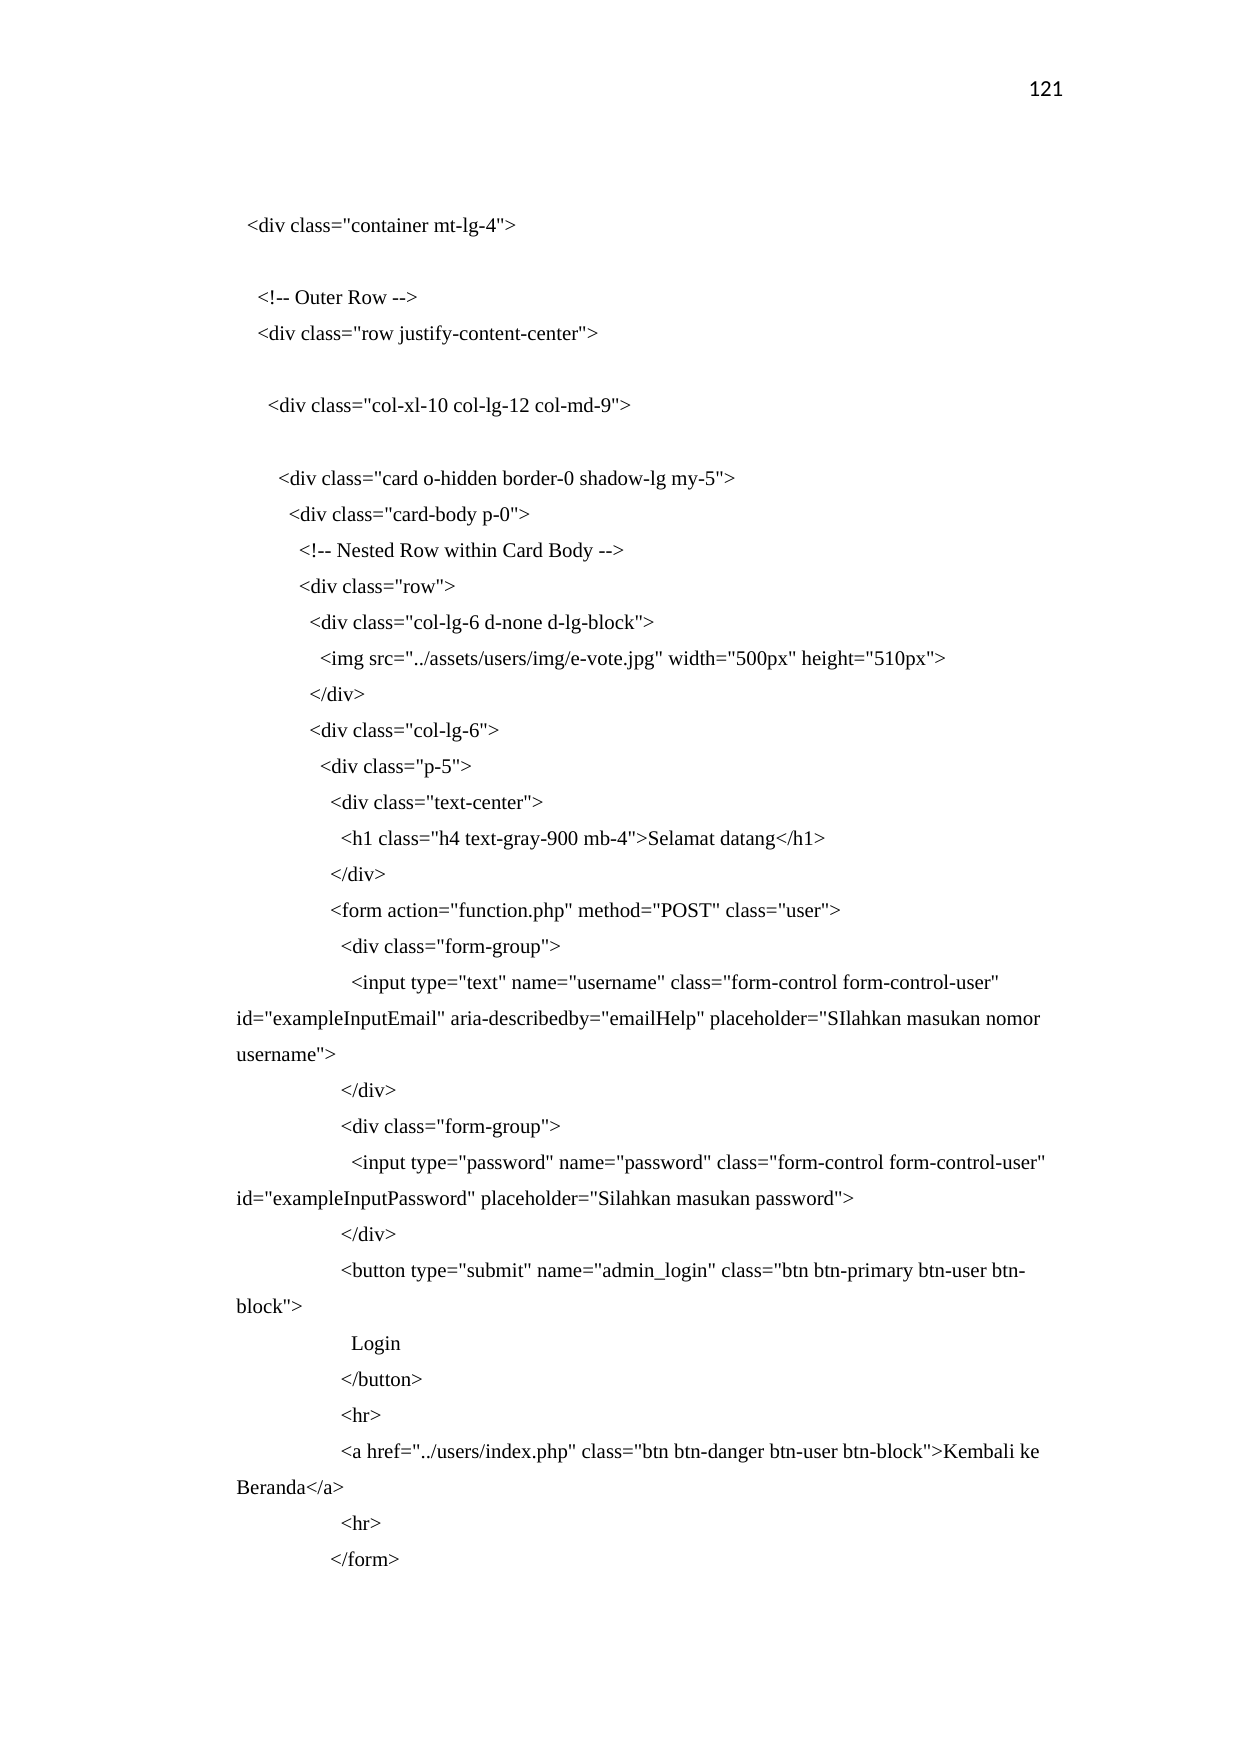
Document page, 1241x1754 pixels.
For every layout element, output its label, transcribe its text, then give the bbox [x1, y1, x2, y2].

text <div class="col-lg-6"> [236, 718, 1063, 742]
text </div> [236, 682, 1063, 706]
text <input type="text" name="username" class="form-control form-control-user" id="exampleInputEmail" aria-describedby="emailHelp" placeholder="SIlahkan masukan nomor username"> [236, 970, 1063, 1066]
text <div class="row justify-content-center"> [236, 321, 1063, 345]
text <div class="col-xl-10 col-lg-12 col-md-9"> [236, 393, 1063, 417]
text <!-- Nested Row within Card Body --> [236, 538, 1063, 562]
text </form> [236, 1547, 1063, 1571]
text Login [236, 1331, 1063, 1354]
text <!-- Outer Row --> [236, 285, 1063, 309]
text <hr> [236, 1403, 1063, 1427]
text <hr> [236, 1511, 1063, 1535]
text <div class="text-center"> [236, 790, 1063, 814]
text <div class="row"> [236, 574, 1063, 598]
text <div class="col-lg-6 d-none d-lg-block"> [236, 610, 1063, 634]
text <h1 class="h4 text-gray-900 mb-4">Selamat datang</h1> [236, 826, 1063, 850]
text <div class="container mt-lg-4"> [236, 213, 1063, 237]
text </button> [236, 1367, 1063, 1391]
text </div> [236, 1222, 1063, 1246]
text <div class="form-group"> [236, 1114, 1063, 1138]
text <div class="card-body p-0"> [236, 502, 1063, 526]
text <a href="../users/index.php" class="btn btn-danger btn-user btn-block">Kembali ke Beranda</a> [236, 1439, 1063, 1499]
text <div class="card o-hidden border-0 shadow-lg my-5"> [236, 466, 1063, 489]
text <div class="p-5"> [236, 754, 1063, 778]
text </div> [236, 862, 1063, 886]
text <button type="submit" name="admin_login" class="btn btn-primary btn-user btn-block"> [236, 1258, 1063, 1318]
text <img src="../assets/users/img/e-vote.jpg" width="500px" height="510px"> [236, 646, 1063, 670]
text <form action="function.php" method="POST" class="user"> [236, 898, 1063, 922]
text <input type="password" name="password" class="form-control form-control-user" id="exampleInputPassword" placeholder="Silahkan masukan password"> [236, 1150, 1063, 1210]
text </div> [236, 1078, 1063, 1102]
text <div class="form-group"> [236, 934, 1063, 958]
